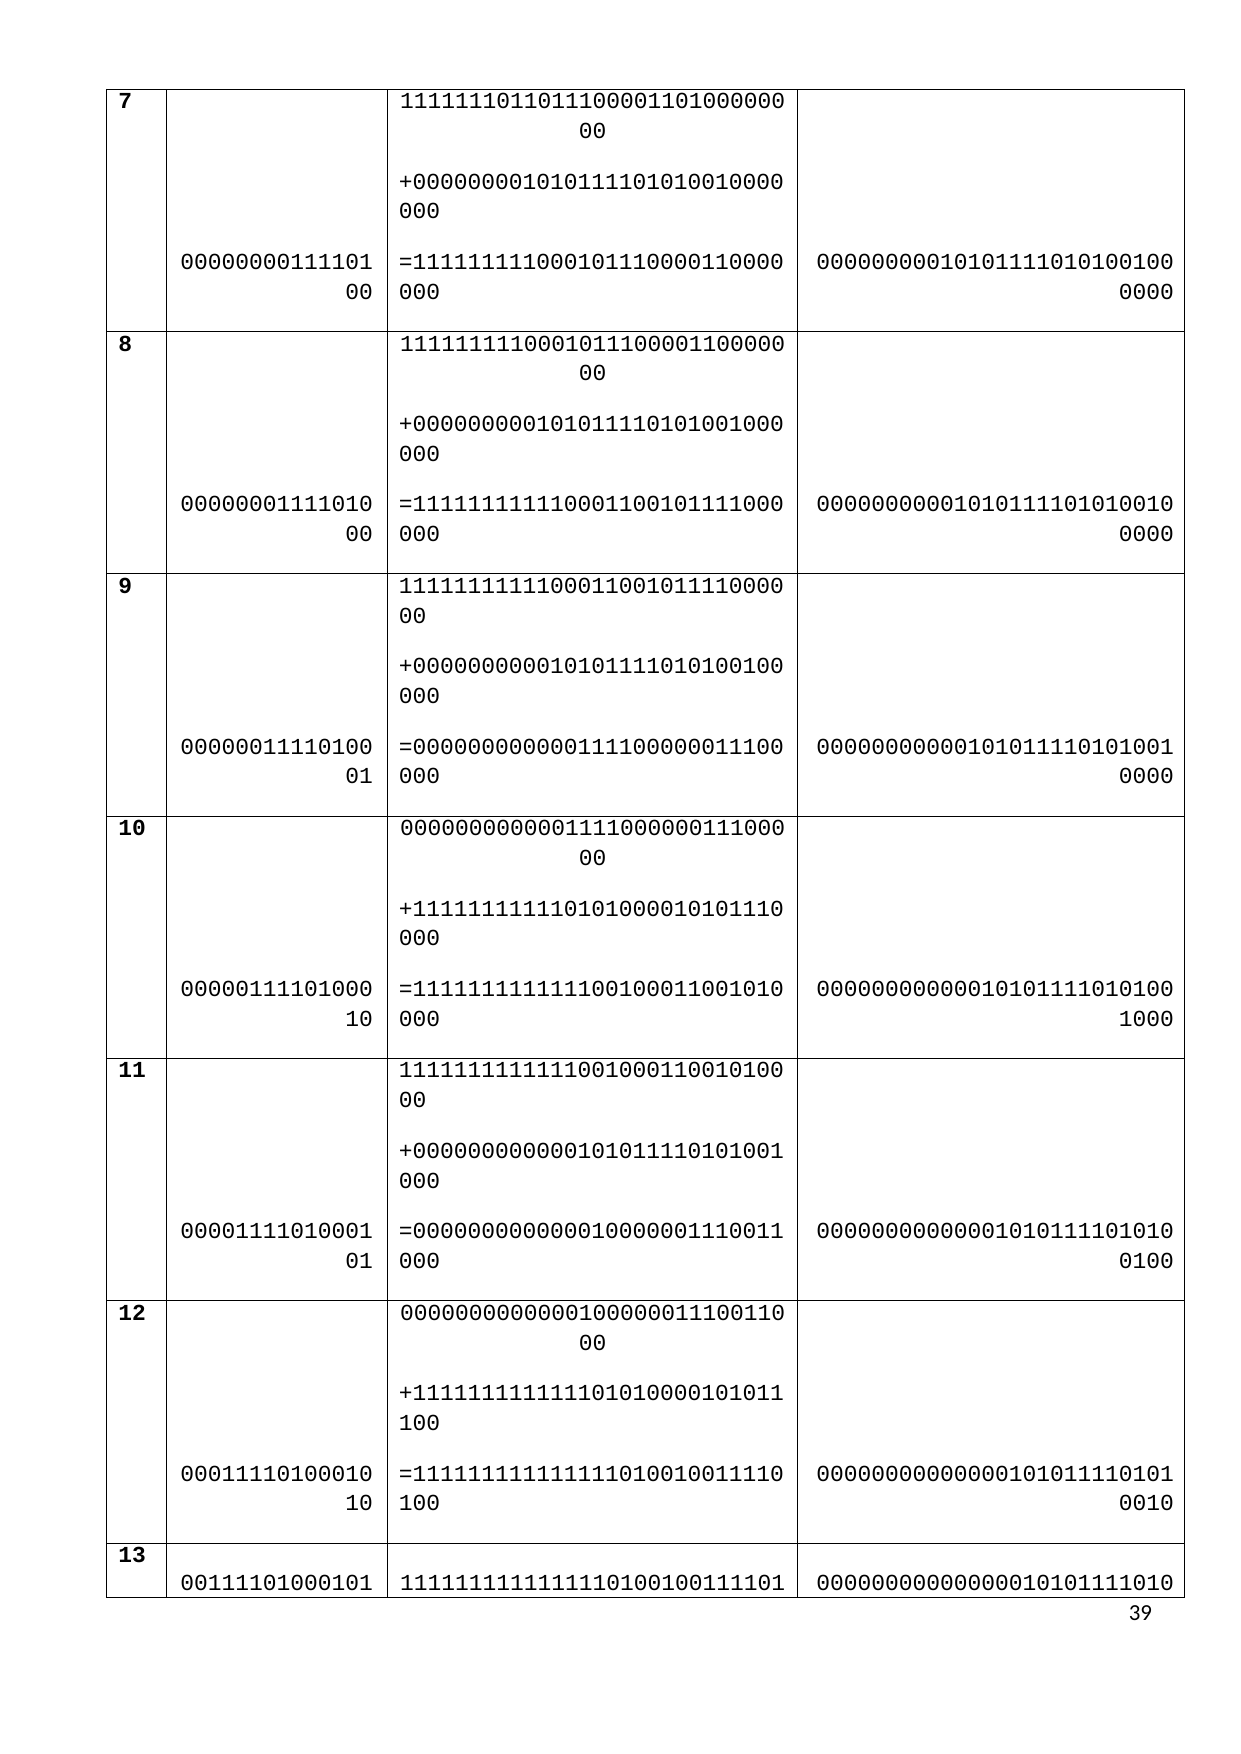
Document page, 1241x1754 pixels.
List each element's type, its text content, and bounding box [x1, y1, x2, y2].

table_cell 000000000000010000001110011000 +111111111111101010000101011100 =111111111111111010010011110100 [388, 1301, 797, 1542]
table_cell 000000000001010111101010010000 [798, 574, 1184, 816]
table_cell 0000000011110100 [167, 90, 387, 331]
table_cell 8 [107, 332, 166, 573]
table_cell 111111101101110000110100000000 +000000001010111101010010000000 =111111111000101110000110000000 [388, 90, 797, 331]
table_cell 111111111110001100101111000000 +000000000010101111010100100000 =000000000000111100000011100000 [388, 574, 797, 816]
table_cell 13 [107, 1544, 166, 1597]
table_cell 000000000000111100000011100000 +111111111110101000010101110000 =111111111111100100011001010000 [388, 817, 797, 1058]
table_cell 111111111111100100011001010000 +000000000000101011110101001000 =000000000000010000001110011000 [388, 1059, 797, 1300]
table_cell 000000000000001010111101010010 [798, 1301, 1184, 1542]
table_cell 12 [107, 1301, 166, 1542]
table_cell 7 [107, 90, 166, 331]
table_cell 10 [107, 817, 166, 1058]
table_cell 0000000111101000 [167, 332, 387, 573]
table_cell 0000001111010001 [167, 574, 387, 816]
table_cell 000000000000010101111010100100 [798, 1059, 1184, 1300]
table_cell 0001111010001010 [167, 1301, 387, 1542]
table_cell 0011110100010101 [167, 1544, 387, 1597]
table_cell 11 [107, 1059, 166, 1300]
table_cell 0000111101000101 [167, 1059, 387, 1300]
table_cell 9 [107, 574, 166, 816]
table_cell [798, 1544, 1184, 1597]
table_cell 111111111000101110000110000000 +000000000101011110101001000000 =111111111110001100101111000000 [388, 332, 797, 573]
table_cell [388, 1544, 797, 1597]
table_cell 0000011110100010 [167, 817, 387, 1058]
table_cell 000000000010101111010100100000 [798, 332, 1184, 573]
table_cell 000000000000101011110101001000 [798, 817, 1184, 1058]
table_cell 000000000101011110101001000000 [798, 90, 1184, 331]
